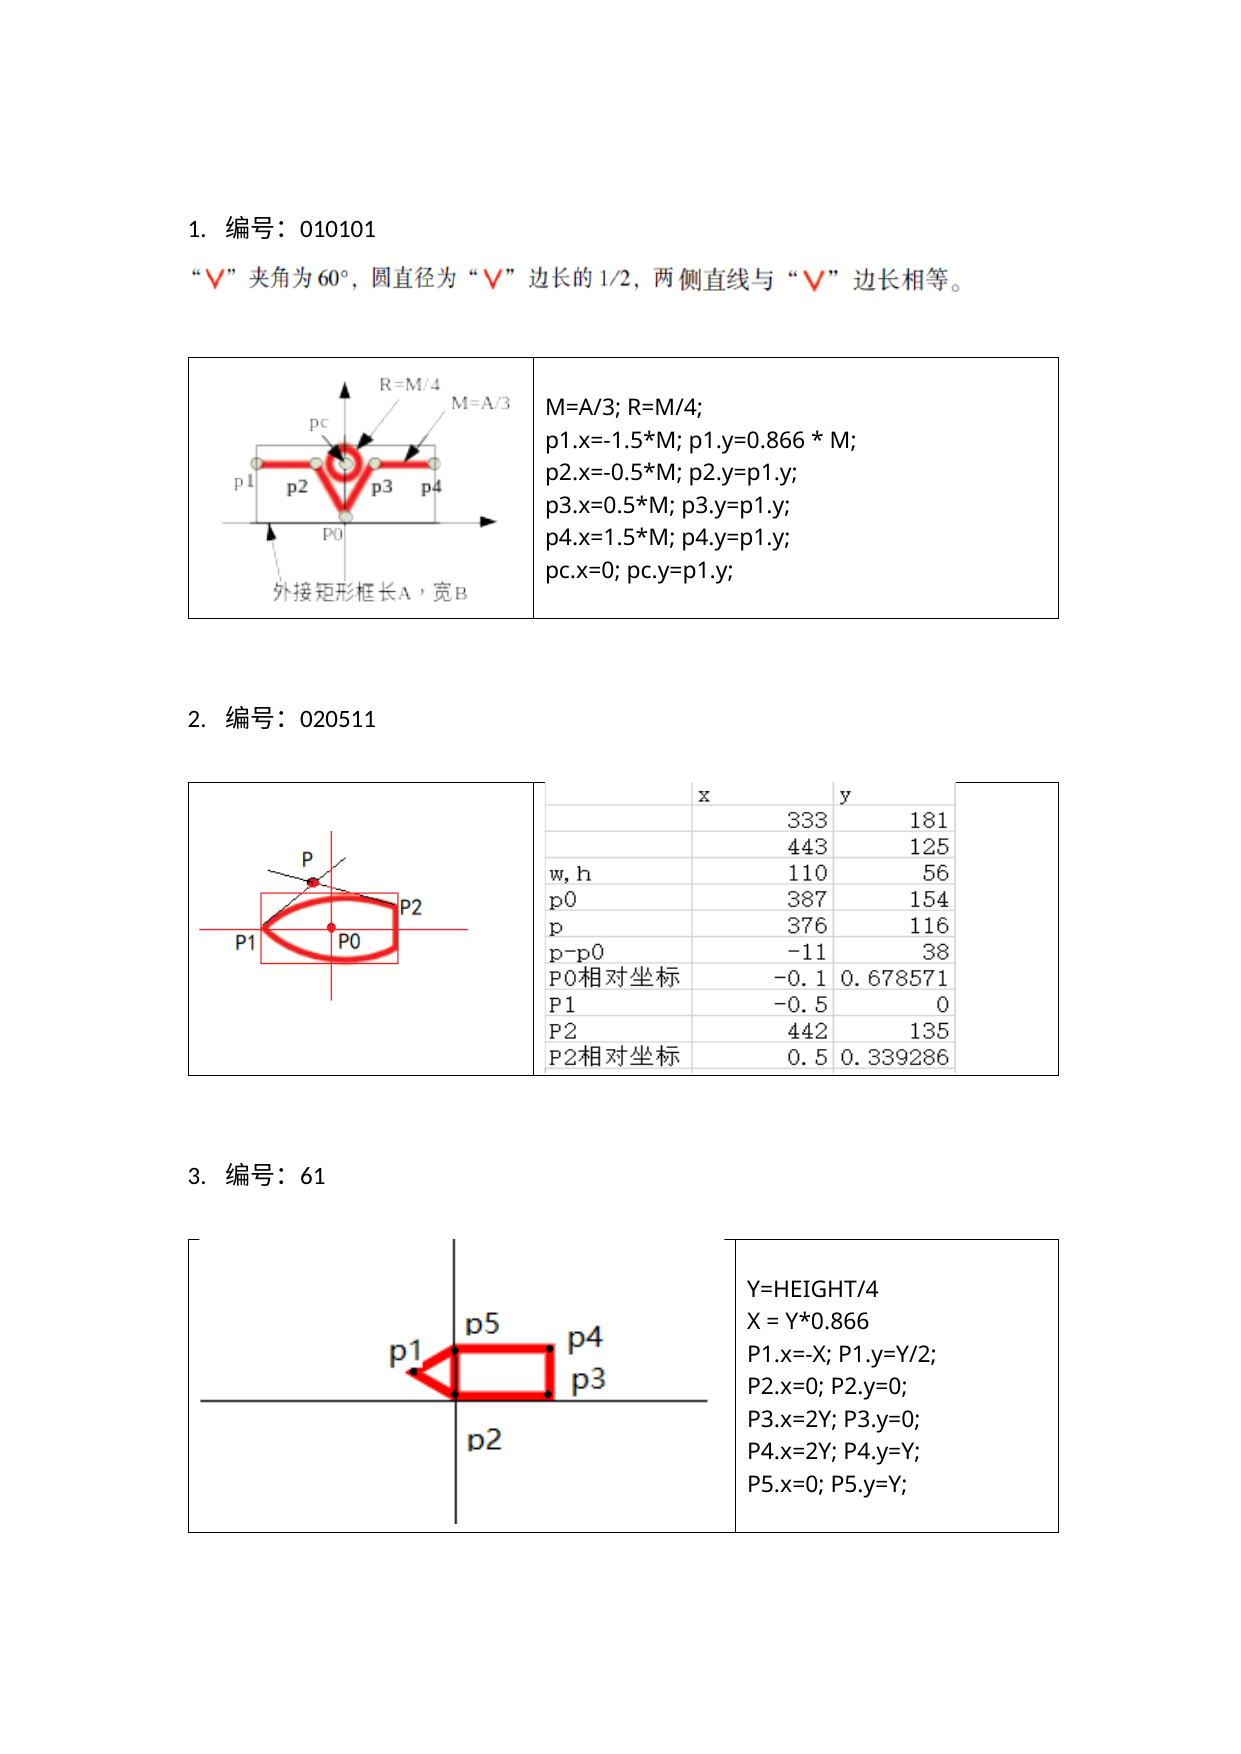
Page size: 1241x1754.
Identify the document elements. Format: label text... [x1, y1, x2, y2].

table_header [189, 783, 533, 1075]
table_header [189, 1240, 735, 1532]
picture [544, 782, 956, 1073]
list 编号：61 [187, 1141, 1053, 1206]
picture [187, 259, 963, 296]
table_header [189, 358, 533, 618]
list 编号：020511 [187, 684, 1053, 749]
list 编号：010101 [187, 194, 1053, 259]
table_header [534, 783, 1058, 1075]
picture [199, 1239, 725, 1524]
picture [199, 831, 468, 1002]
table_header Y=HEIGHT/4 X = Y*0.866 P1.x=-X; P1.y=Y/2; P2.x=0; P2.y=0; P3.x=2Y; P3.y=0; P4.x=2Y; P4.y=Y; P5.x=0; P5.y=Y; [736, 1240, 1058, 1532]
table_header M=A/3; R=M/4; p1.x=-1.5*M; p1.y=0.866 * M; p2.x=-0.5*M; p2.y=p1.y; p3.x=0.5*M; p3.y=p1.y; p4.x=1.5*M; p4.y=p1.y; pc.x=0; pc.y=p1.y; [534, 358, 1058, 618]
